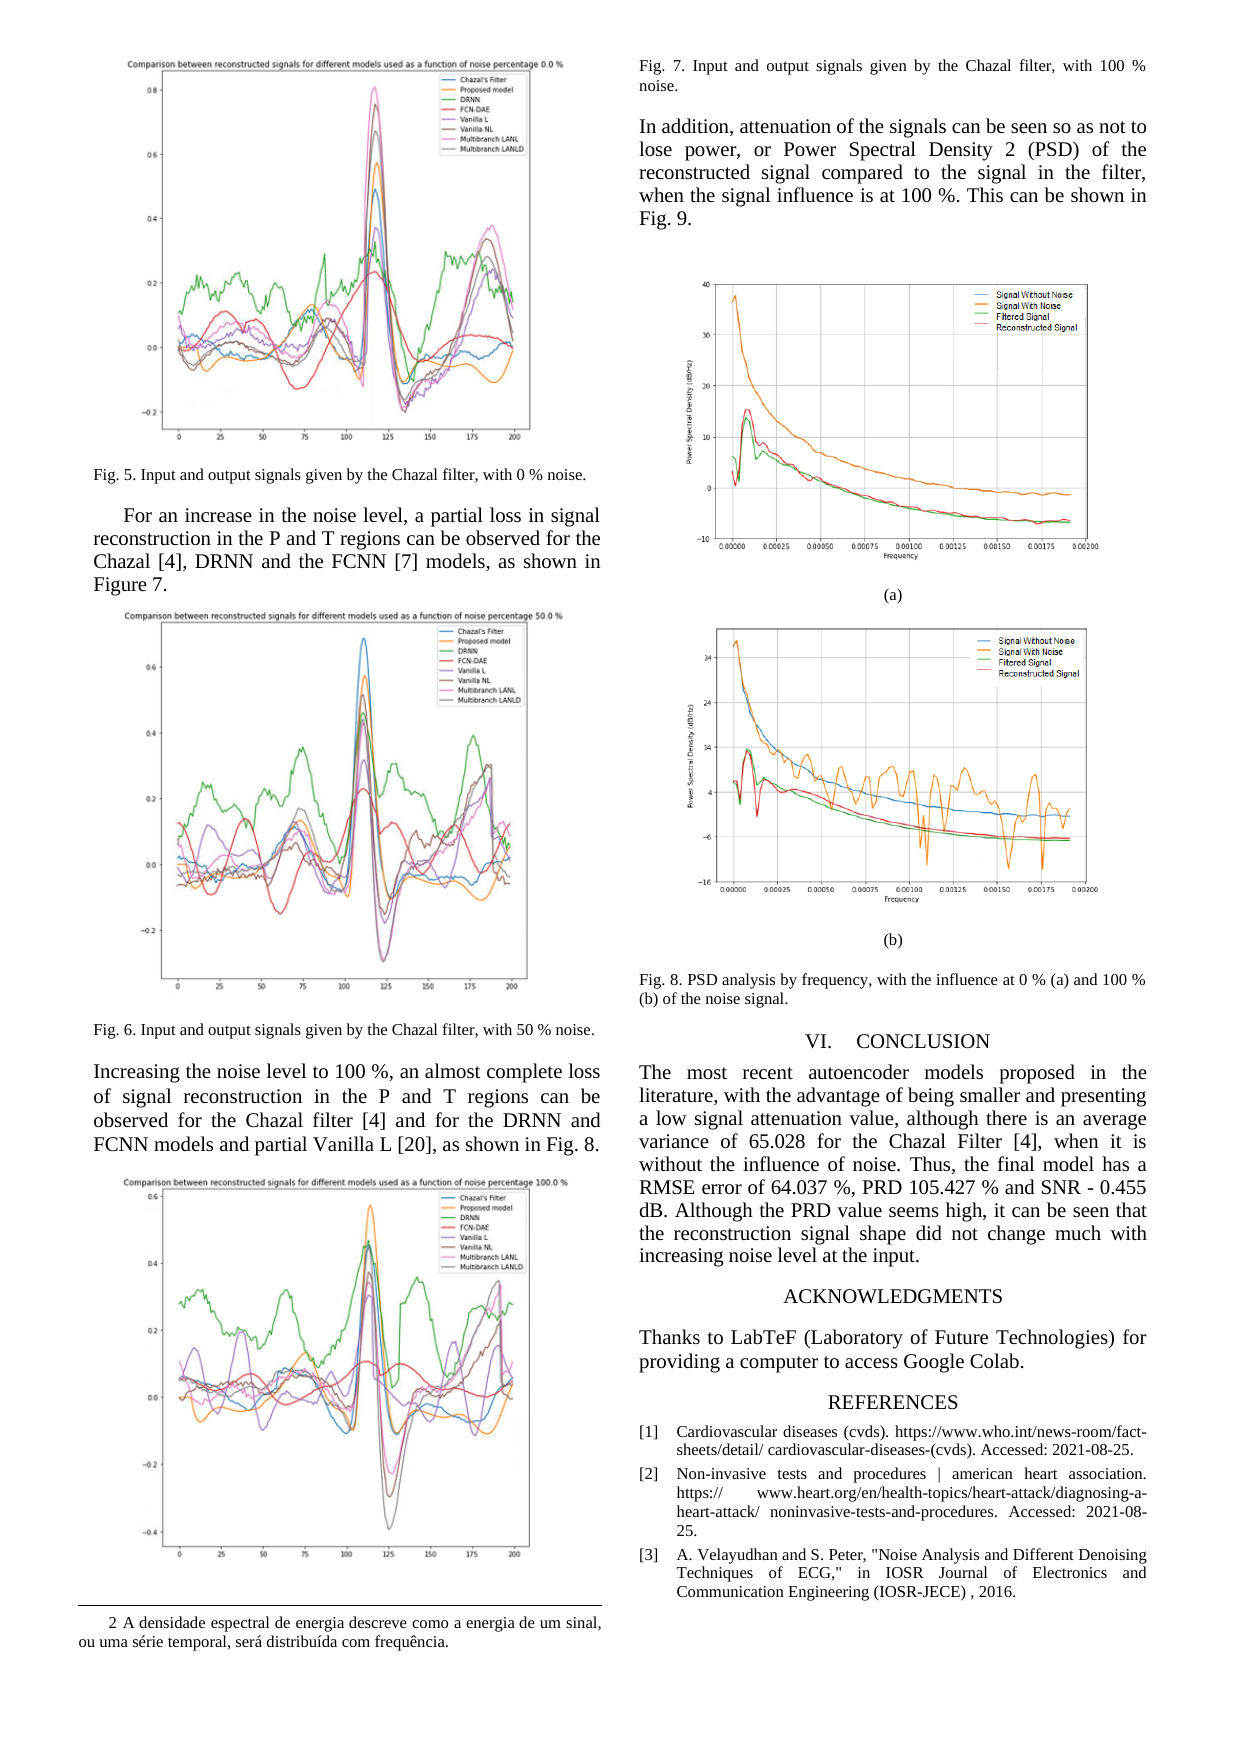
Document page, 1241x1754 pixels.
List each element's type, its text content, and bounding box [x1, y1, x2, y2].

picture [120, 1176, 575, 1562]
picture [679, 624, 1107, 909]
text Cardiovascular diseases (cvds). https://www.who.int/news-room/fact-sheets/detail/ cardiovascular-diseases-(cvds). Accessed: 2021-08-25. [639, 1422, 1147, 1459]
picture [673, 277, 1113, 564]
list Fig. 7. Input and output signals given by the Chazal filter, with 100 % noise. [639, 56, 1147, 94]
list (a) [639, 584, 1147, 604]
text In addition, attenuation of the signals can be seen so as not to lose power, or Power Spectral Density 2 (PSD) of the reconstructed signal compared to the signal in the filter, when the signal influence is at 100 %. This can be shown in Fig. 9. [639, 115, 1147, 230]
list (b) [639, 930, 1147, 949]
list Fig. 6. Input and output signals given by the Chazal filter, with 50 % noise. [93, 1019, 601, 1039]
text A. Velayudhan and S. Peter, "Noise Analysis and Different Denoising Techniques of ECG," in IOSR Journal of Electronics and Communication Engineering (IOSR-JECE) , 2016. [639, 1545, 1147, 1601]
list Increasing the noise level to 100 %, an almost complete loss of signal reconstruction in the P and T regions can be observed for the Chazal filter [4] and for the DRNN and FCNN models and partial Vanilla L [20], as shown in Fig. 8. [93, 1059, 601, 1156]
text For an increase in the noise level, a partial loss in signal reconstruction in the P and T regions can be observed for the Chazal [4], DRNN and the FCNN [7] models, as shown in Figure 7. [93, 504, 601, 596]
text 2 A densidade espectral de energia descreve como a energia de um sinal, ou uma série temporal, será distribuída com frequência. [78, 1610, 602, 1651]
text Non-invasive tests and procedures | american heart association. https:// www.heart.org/en/health-topics/heart-attack/diagnosing-a-heart-attack/ noninvasive-tests-and-procedures. Accessed: 2021-08-25. [639, 1465, 1147, 1540]
subtitle ACKNOWLEDGMENTS [639, 1284, 1147, 1308]
picture [120, 608, 575, 999]
picture [124, 56, 571, 444]
subtitle Thanks to LabTeF (Laboratory of Future Technologies) for providing a computer to access Google Colab. [639, 1325, 1147, 1373]
list Fig. 8. PSD analysis by frequency, with the influence at 0 % (a) and 100 % (b) of the noise signal. [639, 970, 1147, 1008]
subtitle REFERENCES [639, 1389, 1147, 1414]
list Fig. 5. Input and output signals given by the Chazal filter, with 0 % noise. [93, 464, 601, 484]
text The most recent autoencoder models proposed in the literature, with the advantage of being smaller and presenting a low signal attenuation value, although there is an average variance of 65.028 for the Chazal Filter [4], when it is without the influence of noise. Thus, the final model has a RMSE error of 64.037 %, PRD 105.427 % and SNR - 0.455 dB. Although the PRD value seems high, it can be seen that the reconstruction signal shape did not change much with increasing noise level at the input. [639, 1061, 1147, 1267]
subtitle CONCLUSION [639, 1029, 1147, 1053]
